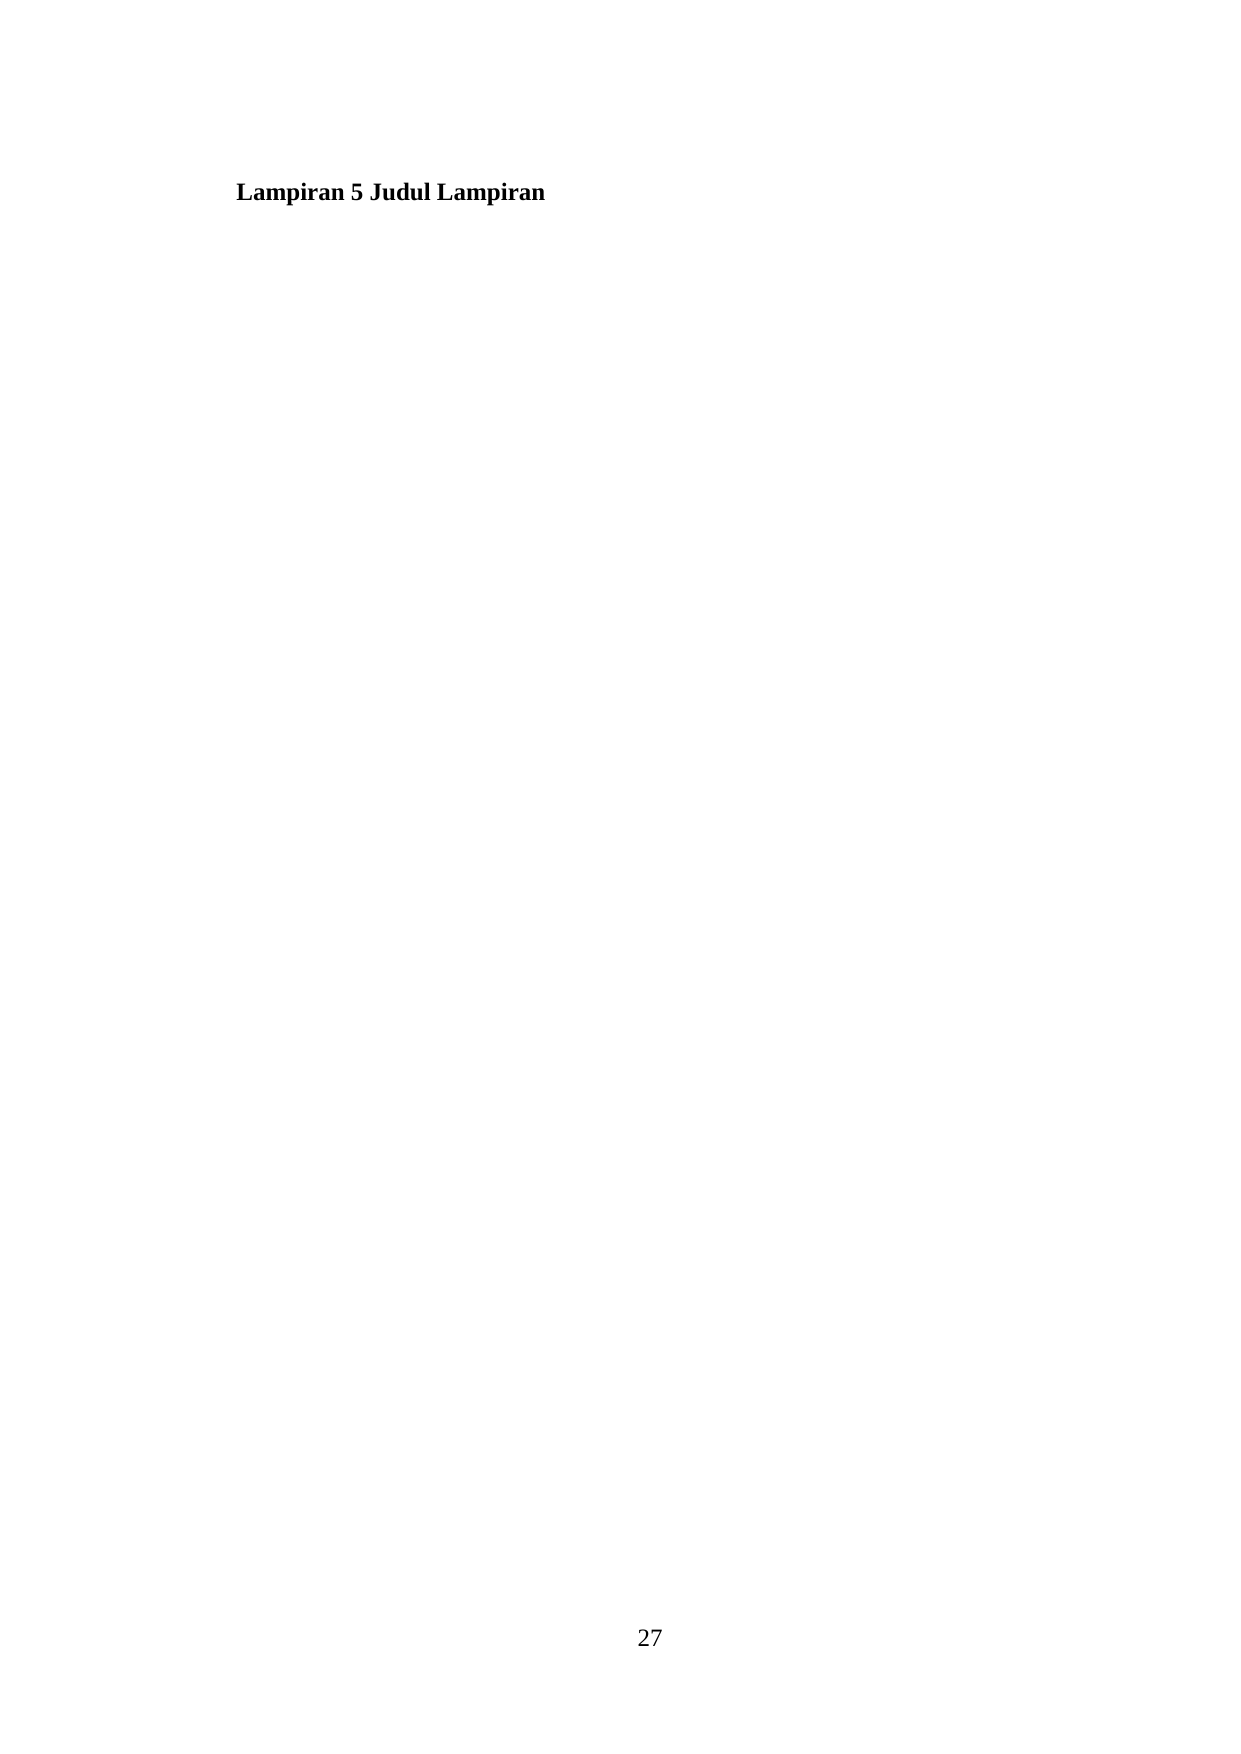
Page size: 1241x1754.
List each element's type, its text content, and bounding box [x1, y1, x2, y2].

text Lampiran 5 Judul Lampiran [236, 177, 1063, 206]
